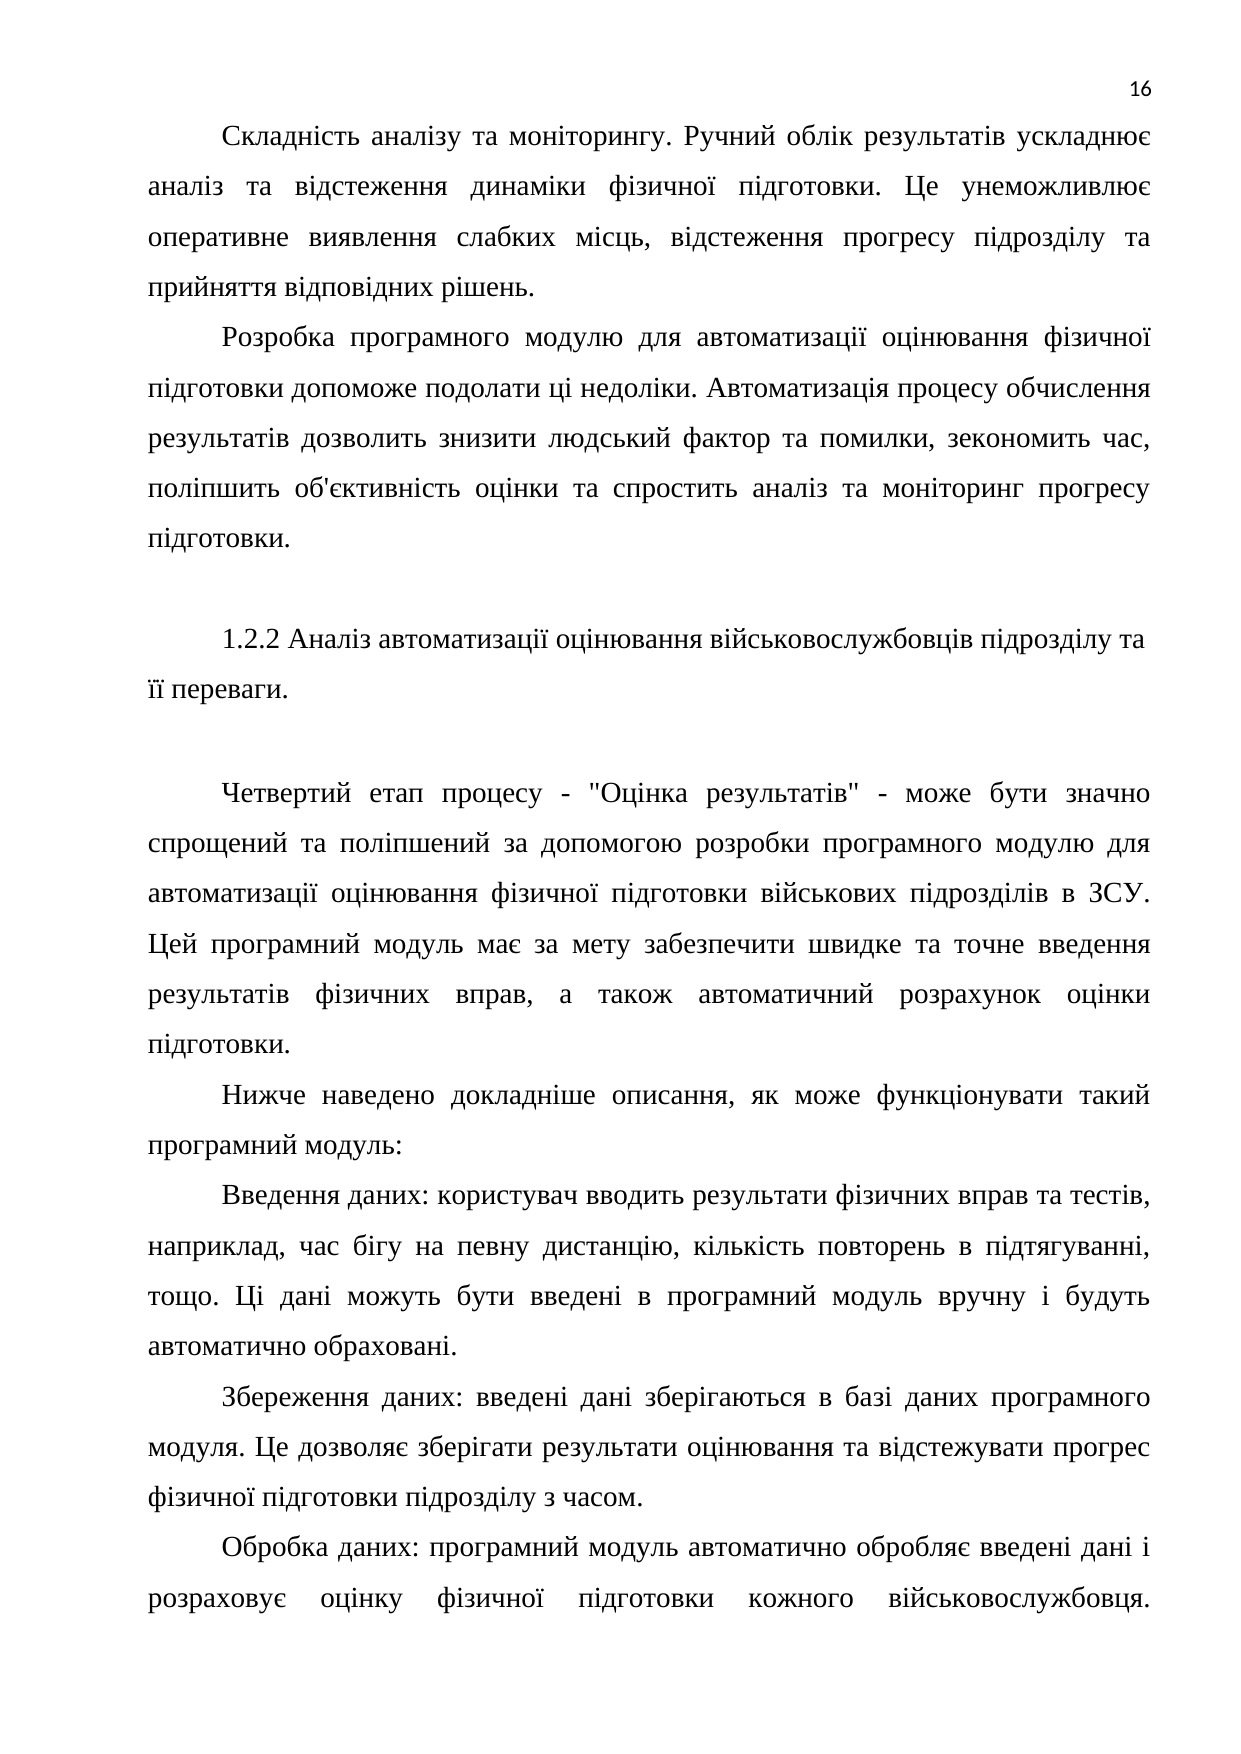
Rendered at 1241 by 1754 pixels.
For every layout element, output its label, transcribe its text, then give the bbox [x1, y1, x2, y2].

list Збереження даних: введені дані зберігаються в базі даних програмного модуля. Це дозволяє зберігати результати оцінювання та відстежувати прогрес фізичної підготовки підрозділу з часом. [148, 1379, 1152, 1513]
list Четвертий етап процесу - "Оцінка результатів" - може бути значно спрощений та поліпшений за допомогою розробки програмного модулю для автоматизації оцінювання фізичної підготовки військових підрозділів в ЗСУ. Цей програмний модуль має за мету забезпечити швидке та точне введення результатів фізичних вправ, а також автоматичний розрахунок оцінки підготовки. [148, 775, 1152, 1060]
subtitle 1.2.2 Аналіз автоматизації оцінювання військовослужбовців підрозділу та її переваги. [148, 621, 1152, 705]
text Складність аналізу та моніторингу. Ручний облік результатів ускладнює аналіз та відстеження динаміки фізичної підготовки. Це унеможливлює оперативне виявлення слабких місць, відстеження прогресу підрозділу та прийняття відповідних рішень. [148, 118, 1152, 303]
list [148, 1529, 1152, 1613]
text Розробка програмного модулю для автоматизації оцінювання фізичної підготовки допоможе подолати ці недоліки. Автоматизація процесу обчислення результатів дозволить знизити людський фактор та помилки, зекономить час, поліпшить об'єктивність оцінки та спростить аналіз та моніторинг прогресу підготовки. [148, 319, 1152, 554]
list Нижче наведено докладніше описання, як може функціонувати такий програмний модуль: [148, 1077, 1152, 1161]
list Введення даних: користувач вводить результати фізичних вправ та тестів, наприклад, час бігу на певну дистанцію, кількість повторень в підтягуванні, тощо. Ці дані можуть бути введені в програмний модуль вручну і будуть автоматично обраховані. [148, 1177, 1152, 1362]
